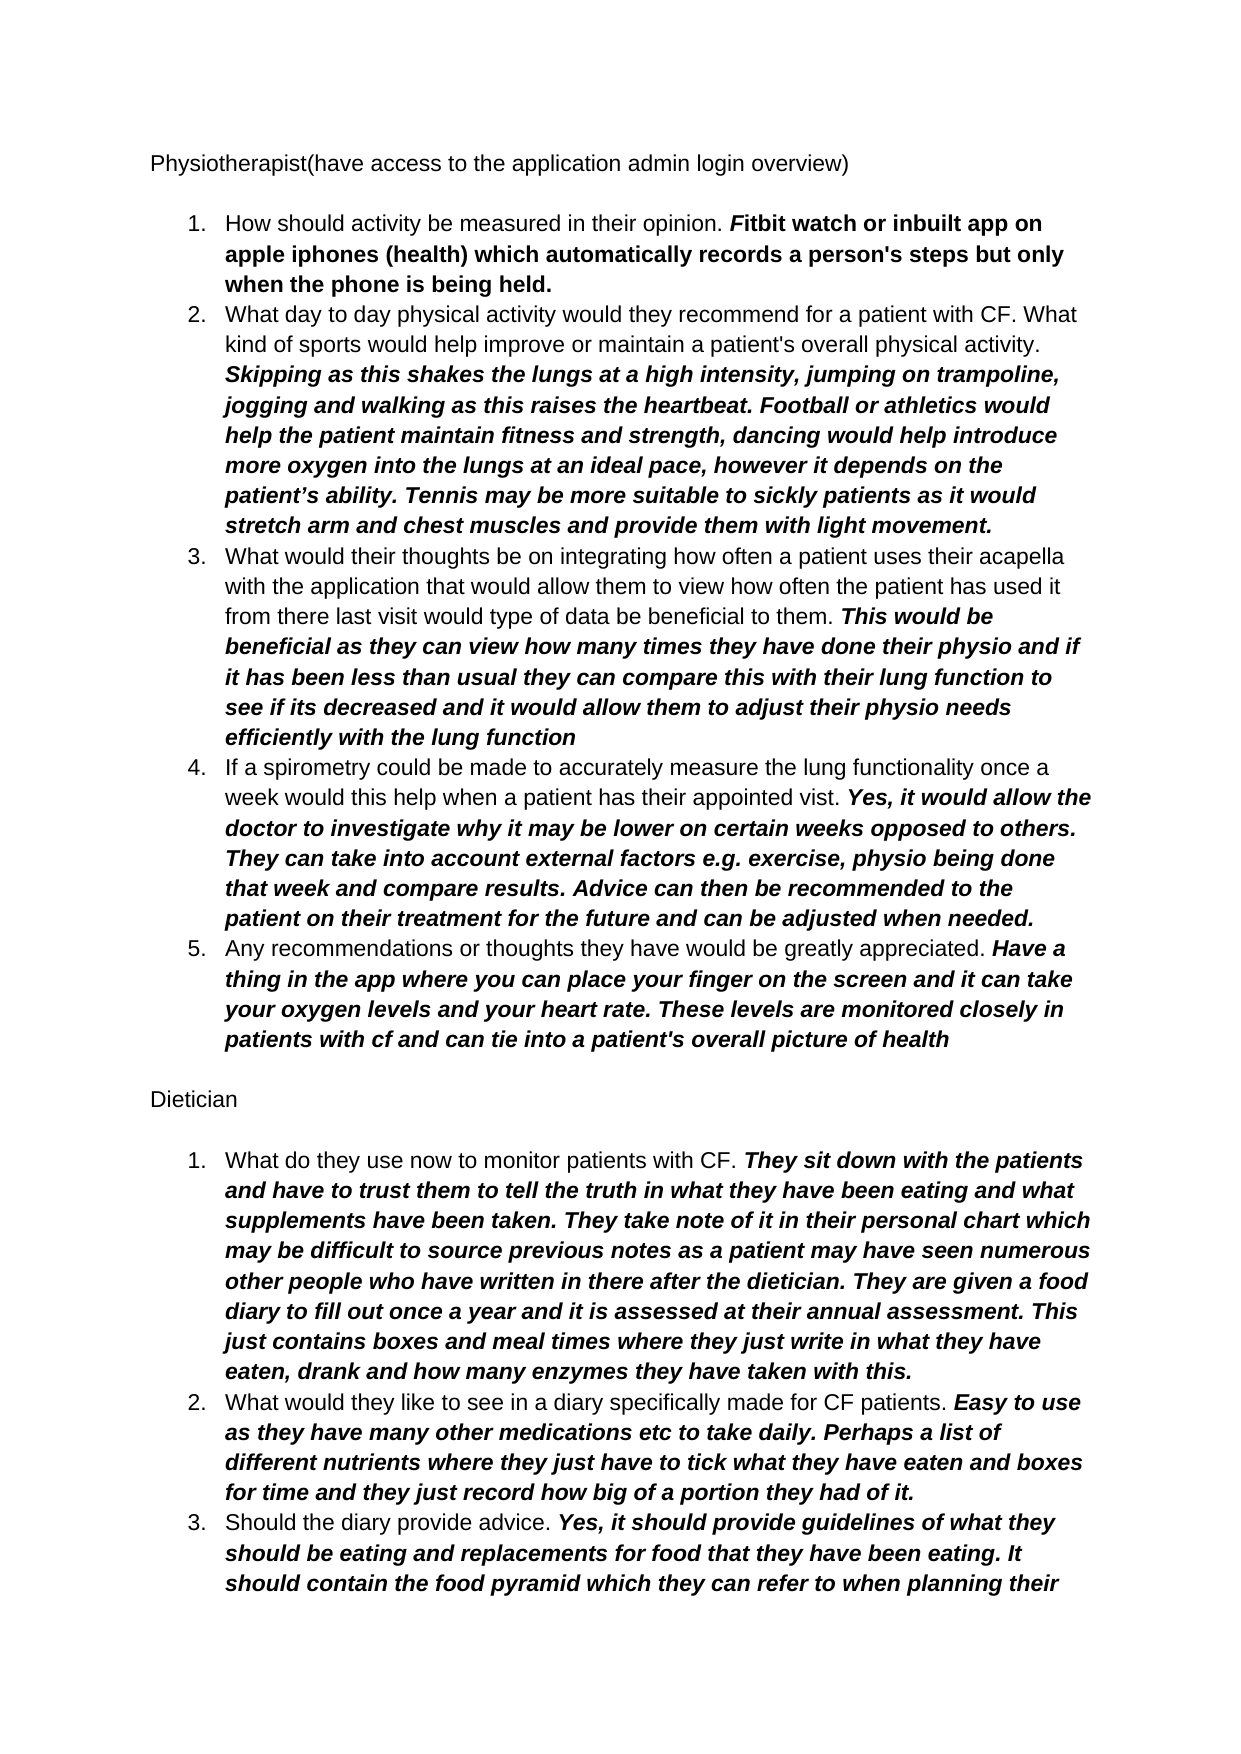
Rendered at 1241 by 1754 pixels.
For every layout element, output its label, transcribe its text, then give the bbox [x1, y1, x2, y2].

list If a spirometry could be made to accurately measure the lung functionality once a week would this help when a patient has their appointed vist. Yes, it would allow the doctor to investigate why it may be lower on certain weeks opposed to others. They can take into account external factors e.g. exercise, physio being done that week and compare results. Advice can then be recommended to the patient on their treatment for the future and can be adjusted when needed. [187, 754, 1092, 932]
list How should activity be measured in their opinion. Fitbit watch or inbuilt app on apple iphones (health) which automatically records a person's steps but only when the phone is being held. [187, 210, 1092, 297]
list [187, 1509, 1092, 1596]
list Any recommendations or thoughts they have would be greatly appreciated. Have a thing in the app where you can place your finger on the screen and it can take your oxygen levels and your heart rate. These levels are monitored closely in patients with cf and can tie into a patient's overall picture of health [187, 935, 1092, 1052]
text Physiotherapist(have access to the application admin login overview) [150, 150, 1092, 176]
list What day to day physical activity would they recommend for a patient with CF. What kind of sports would help improve or maintain a patient's overall physical activity. Skipping as this shakes the lungs at a high intensity, jumping on trampoline, jogging and walking as this raises the heartbeat. Football or athletics would help the patient maintain fitness and strength, dancing would help introduce more oxygen into the lungs at an ideal pace, however it depends on the patient’s ability. Tennis may be more suitable to sickly patients as it would stretch arm and chest muscles and provide them with light movement. [187, 301, 1092, 539]
list What do they use now to monitor patients with CF. They sit down with the patients and have to trust them to tell the truth in what they have been eating and what supplements have been taken. They take note of it in their personal chart which may be difficult to source previous notes as a patient may have seen numerous other people who have written in there after the dietician. They are given a food diary to fill out once a year and it is assessed at their annual assessment. This just contains boxes and meal times where they just write in what they have eaten, drank and how many enzymes they have taken with this. [187, 1147, 1092, 1385]
list What would they like to see in a diary specifically made for CF patients. Easy to use as they have many other medications etc to take daily. Perhaps a list of different nutrients where they just have to tick what they have eaten and boxes for time and they just record how big of a portion they had of it. [187, 1388, 1092, 1506]
text Dietician [150, 1086, 1092, 1113]
list What would their thoughts be on integrating how often a patient uses their acapella with the application that would allow them to view how often the patient has used it from there last visit would type of data be beneficial to them. This would be beneficial as they can view how many times they have done their physio and if it has been less than usual they can compare this with their lung function to see if its decreased and it would allow them to adjust their physio needs efficiently with the lung function [187, 543, 1092, 750]
